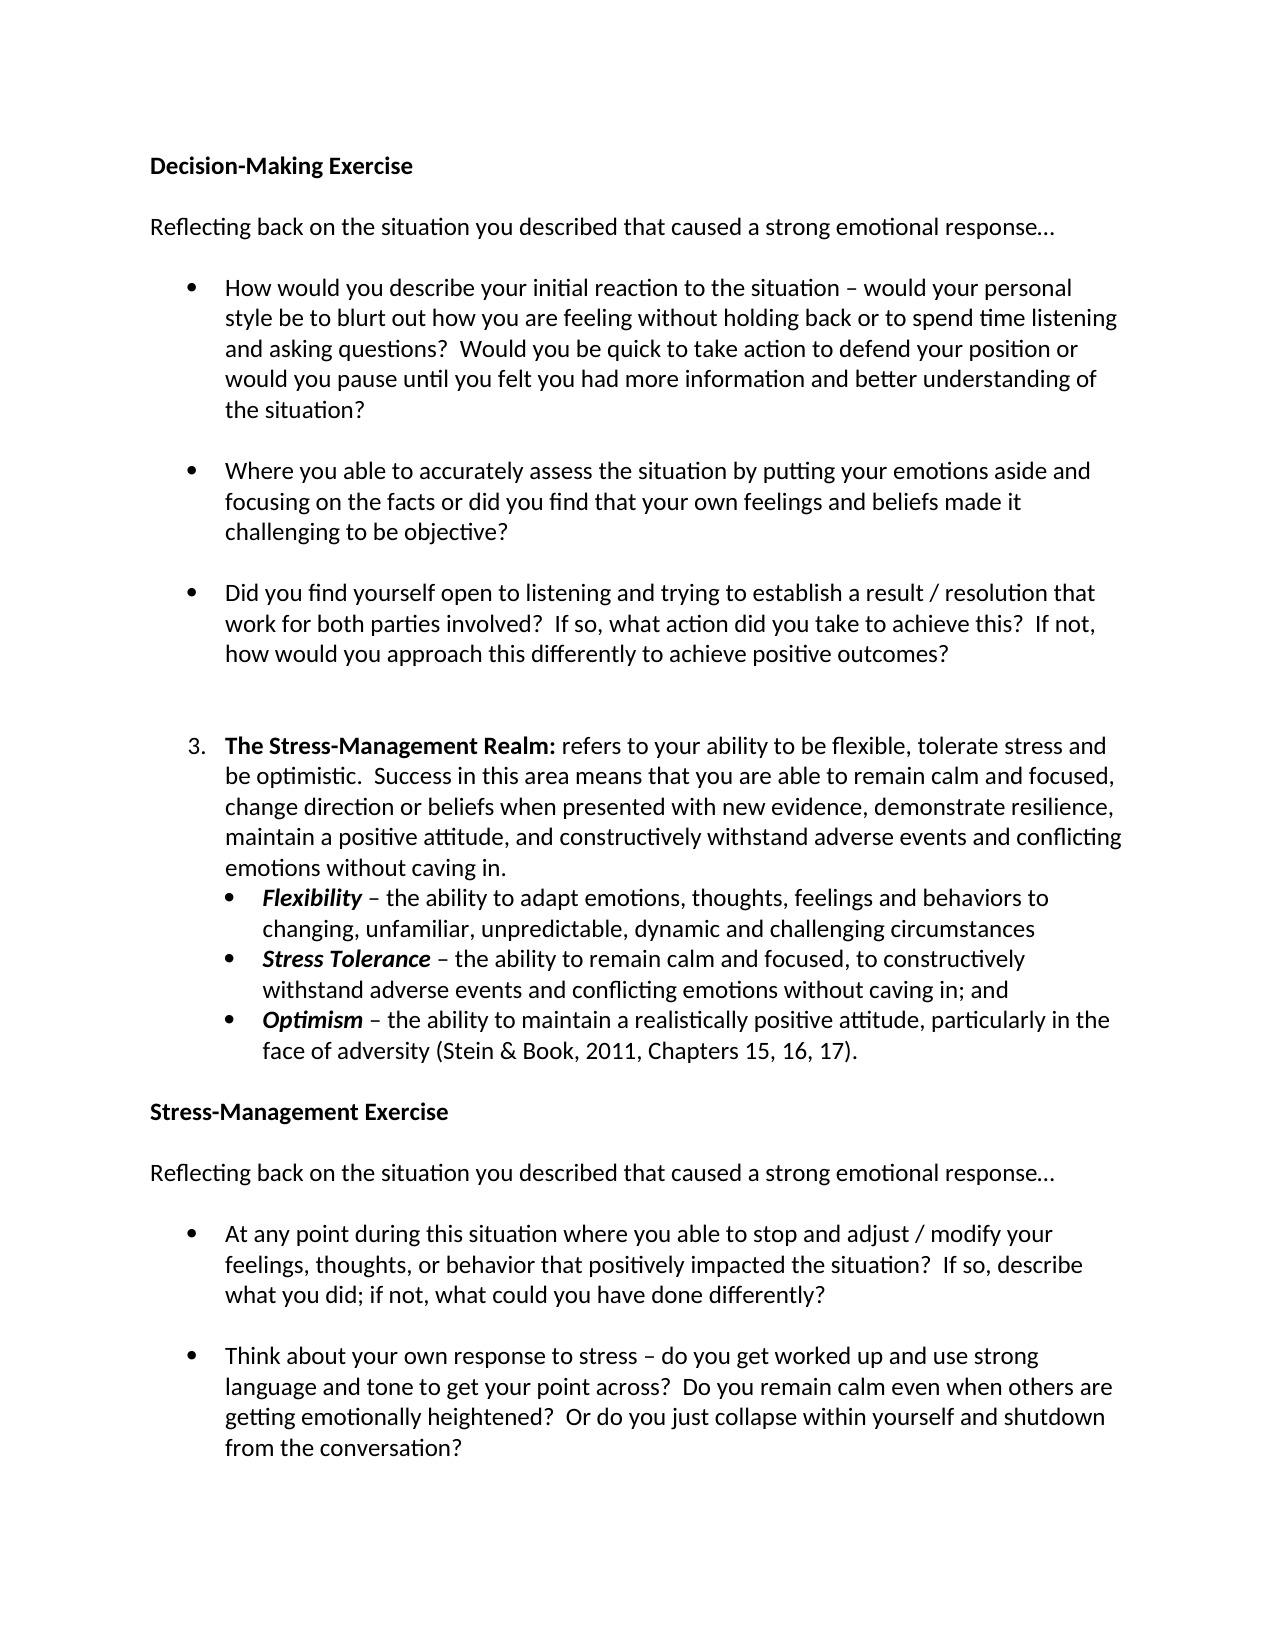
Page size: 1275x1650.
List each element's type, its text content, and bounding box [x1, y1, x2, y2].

list How would you describe your initial reaction to the situation – would your personal style be to blurt out how you are feeling without holding back or to spend time listening and asking questions? Would you be quick to take action to defend your position or would you pause until you felt you had more information and better understanding of the situation? [187, 272, 1125, 425]
list Where you able to accurately assess the situation by putting your emotions aside and focusing on the facts or did you find that your own feelings and beliefs made it challenging to be objective? [187, 455, 1125, 547]
text Decision-Making Exercise [150, 150, 1125, 181]
list Think about your own response to stress – do you get worked up and use strong language and tone to get your point across? Do you remain calm even when others are getting emotionally heightened? Or do you just collapse within yourself and shutdown from the conversation? [187, 1340, 1125, 1462]
list Optimism – the ability to maintain a realistically positive attitude, particularly in the face of adversity (Stein & Book, 2011, Chapters 15, 16, 17). [225, 1004, 1125, 1066]
list At any point during this situation where you able to stop and adjust / modify your feelings, thoughts, or behavior that positively impacted the situation? If so, describe what you did; if not, what could you have done differently? [187, 1218, 1125, 1310]
text Reflecting back on the situation you described that caused a strong emotional response… [150, 211, 1125, 242]
list Stress Tolerance – the ability to remain calm and focused, to constructively withstand adverse events and conflicting emotions without caving in; and [225, 943, 1125, 1004]
text Reflecting back on the situation you described that caused a strong emotional response… [150, 1157, 1125, 1188]
list The Stress-Management Realm: refers to your ability to be flexible, tolerate stress and be optimistic. Success in this area means that you are able to remain calm and focused, change direction or beliefs when presented with new evidence, demonstrate resilience, maintain a positive attitude, and constructively withstand adverse events and conflicting emotions without caving in. [187, 730, 1125, 882]
text Stress-Management Exercise [150, 1096, 1125, 1127]
list Did you find yourself open to listening and trying to establish a result / resolution that work for both parties involved? If so, what action did you take to achieve this? If not, how would you approach this differently to achieve positive outcomes? [187, 577, 1125, 669]
list Flexibility – the ability to adapt emotions, thoughts, feelings and behaviors to changing, unfamiliar, unpredictable, dynamic and challenging circumstances [225, 882, 1125, 943]
